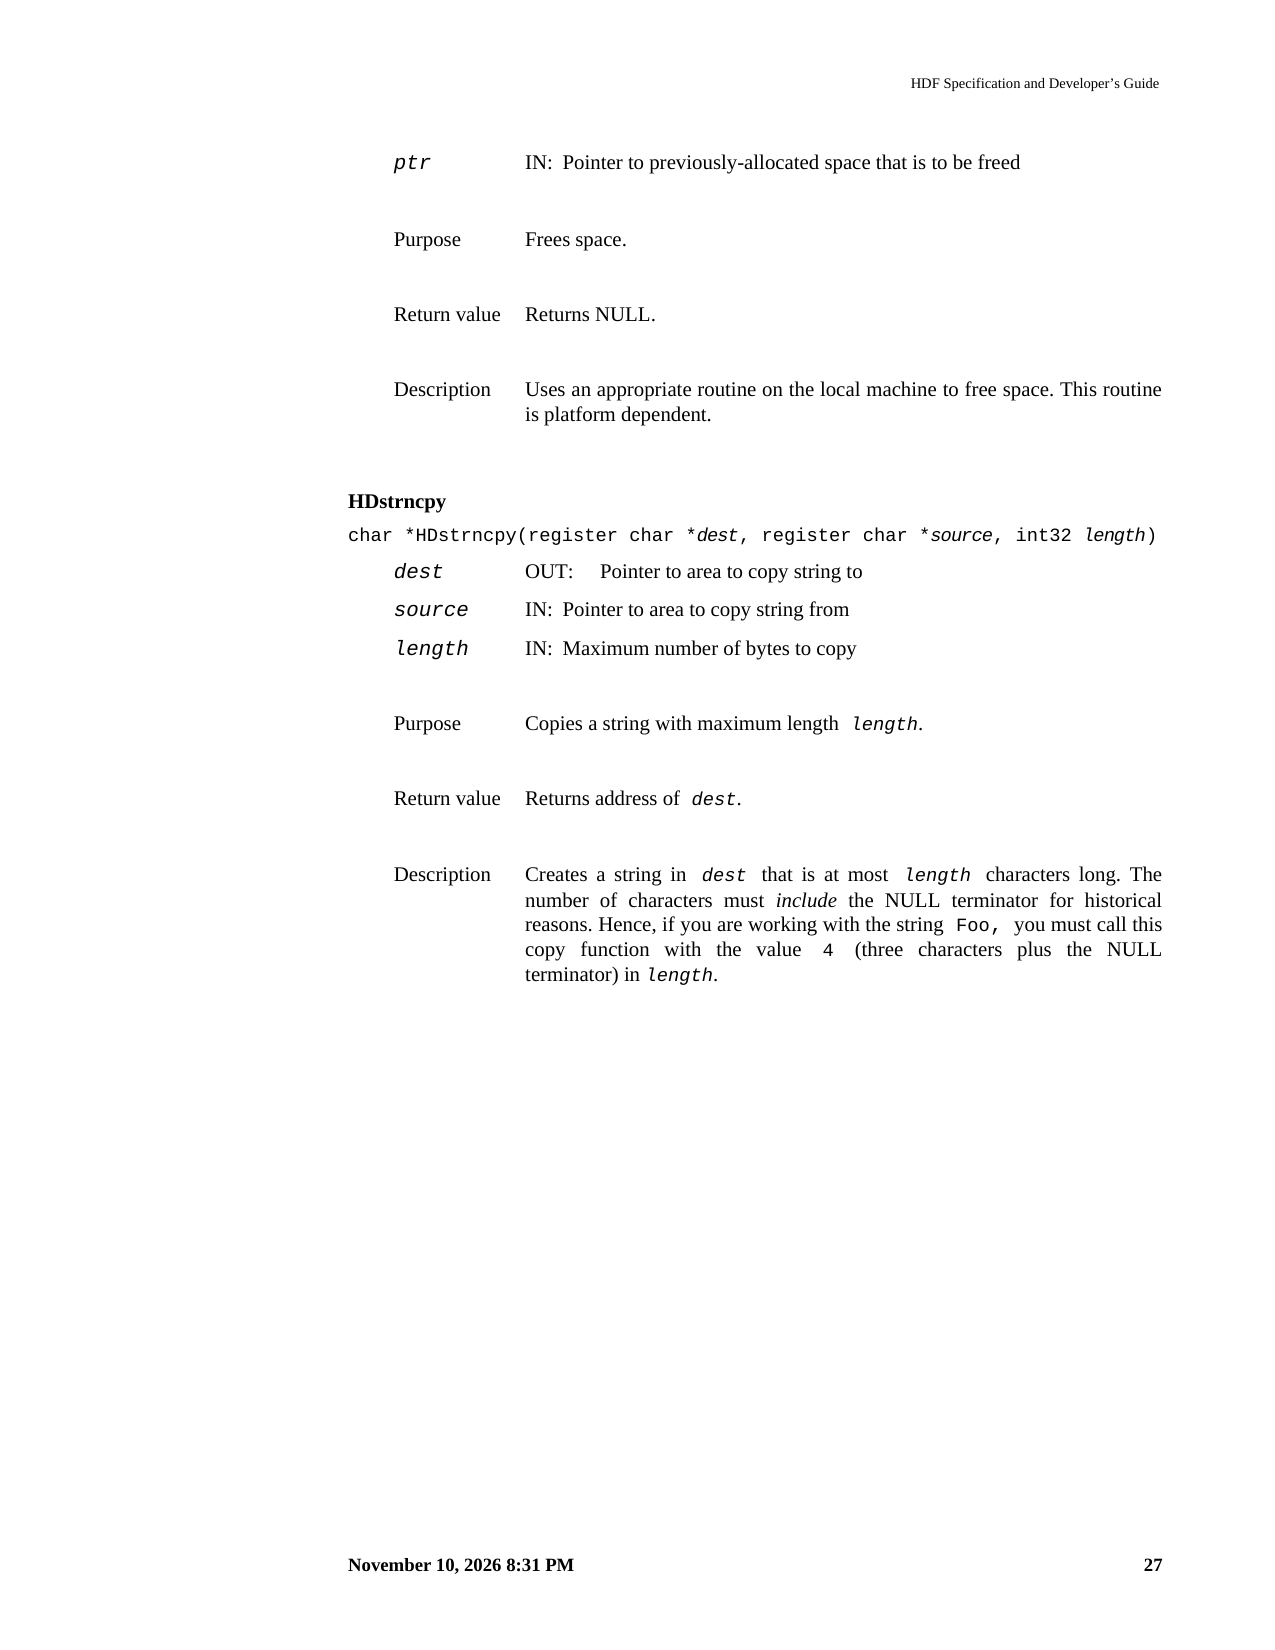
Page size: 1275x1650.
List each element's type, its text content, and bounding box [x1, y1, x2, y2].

list Description Creates a string in dest that is at most length characters long. The number of characters must include the NULL terminator for historical reasons. Hence, if you are working with the string Foo, you must call this copy function with the value 4 (three characters plus the NULL terminator) in length. [394, 861, 1162, 987]
list dest OUT: Pointer to area to copy string to [394, 559, 1162, 585]
list source IN: Pointer to area to copy string from [394, 597, 1162, 623]
list Purpose Copies a string with maximum length length. [394, 711, 1162, 736]
list Description Uses an appropriate routine on the local machine to free space. This routine is platform dependent. [394, 376, 1162, 426]
list Return value Returns NULL. [394, 301, 1162, 326]
text HDstrncpy [348, 488, 1162, 513]
list length IN: Maximum number of bytes to copy [394, 636, 1162, 661]
text char *HDstrncpy(register char *dest, register char *source, int32 length) [348, 524, 1162, 547]
list Return value Returns address of dest. [394, 786, 1162, 811]
list ptr IN: Pointer to previously-allocated space that is to be freed [394, 150, 1162, 176]
list Purpose Frees space. [394, 226, 1162, 251]
